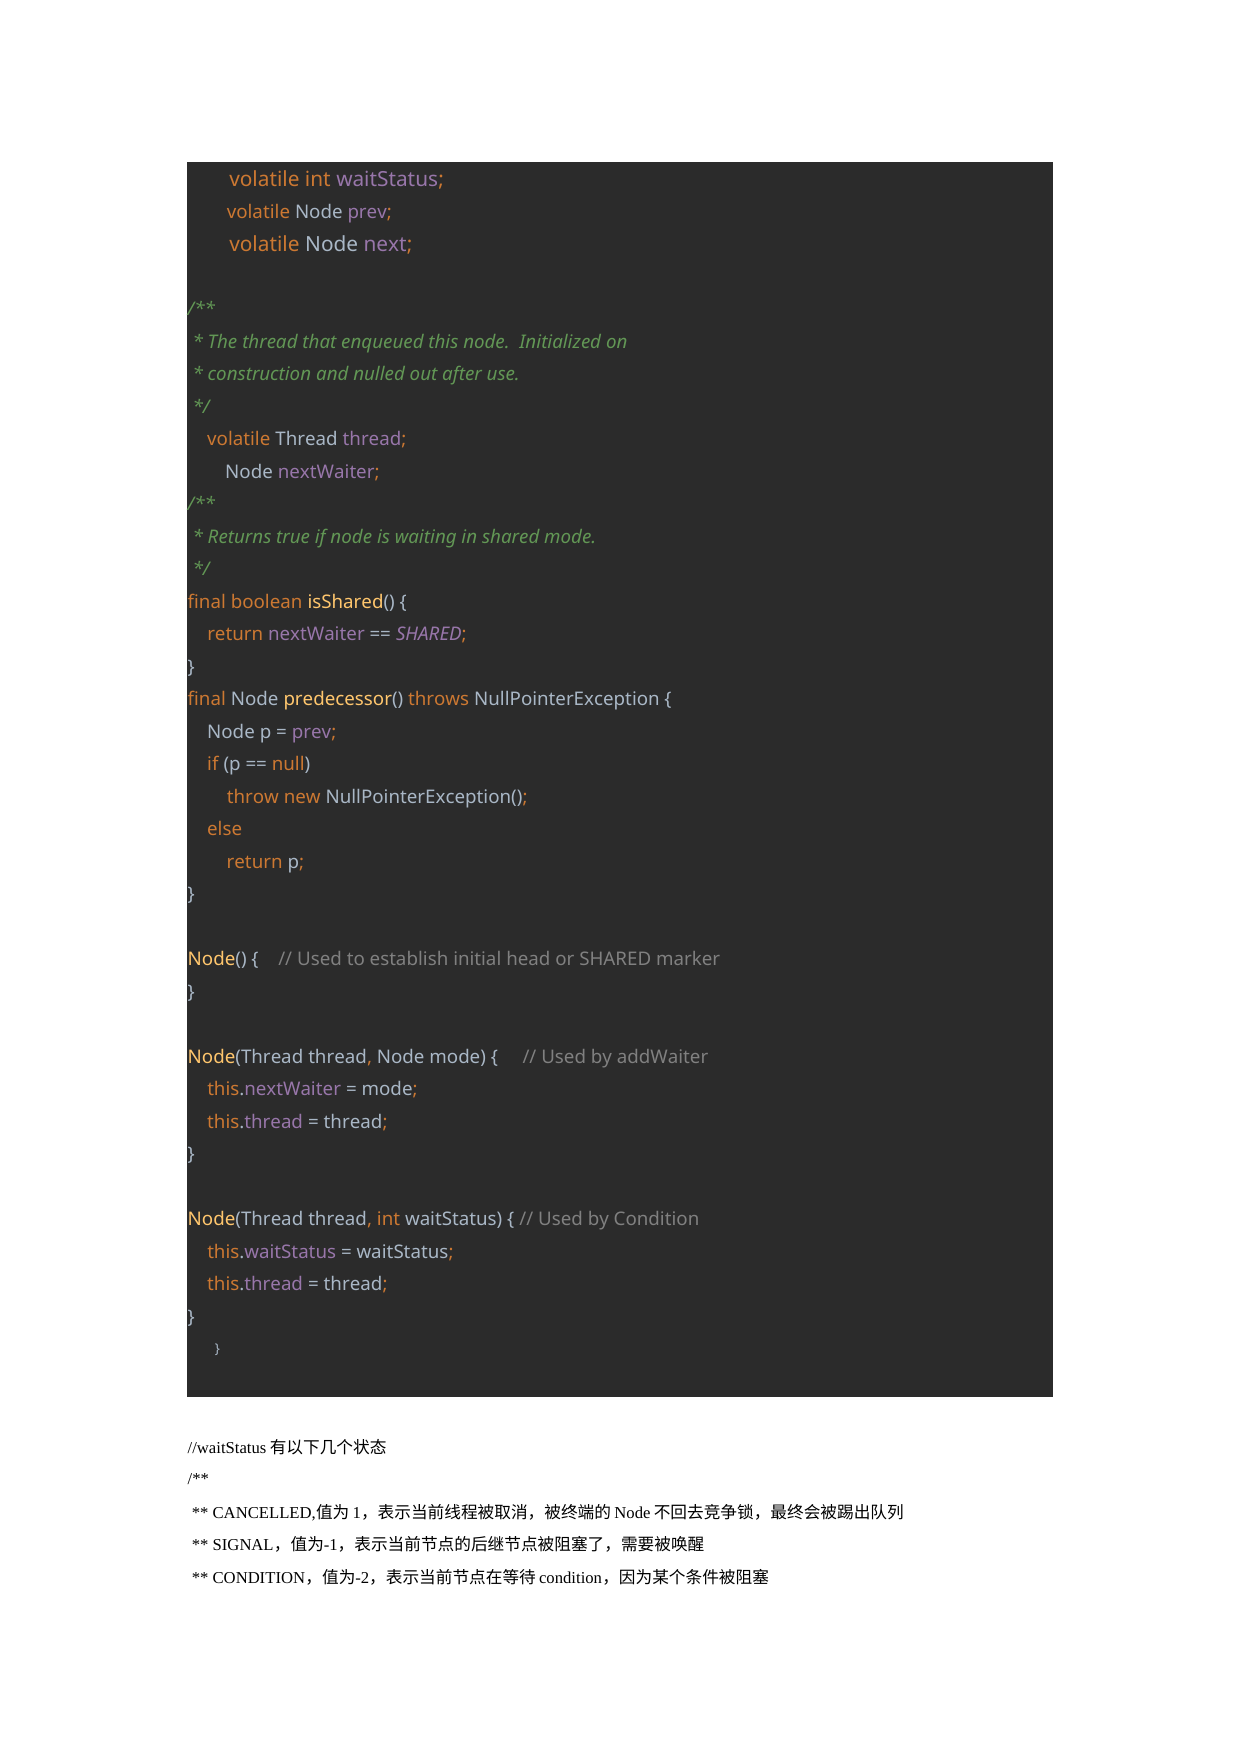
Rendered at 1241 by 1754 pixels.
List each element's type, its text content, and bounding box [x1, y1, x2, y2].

text } [187, 1332, 1053, 1364]
text volatile Node prev; [187, 194, 1053, 227]
text ** CONDITION，值为-2，表示当前节点在等待condition，因为某个条件被阻塞 [187, 1559, 1053, 1592]
text Node() { // Used to establish initial head or SHARED marker } Node(Thread thread, Node mode) { // Used by addWaiter this.nextWaiter = mode; this.thread = thread; } Node(Thread thread, int waitStatus) { // Used by Condition this.waitStatus = waitStatus; this.thread = thread; } [187, 942, 1053, 1332]
text volatile Node next; [187, 227, 1053, 259]
text Node nextWaiter; [187, 454, 1053, 487]
text volatile int waitStatus; [187, 162, 1053, 194]
text /** [187, 1462, 1053, 1494]
text ** CANCELLED,值为1，表示当前线程被取消，被终端的Node不回去竞争锁，最终会被踢出队列 [187, 1494, 1053, 1527]
text //waitStatus有以下几个状态 [187, 1429, 1053, 1462]
text ** SIGNAL，值为-1，表示当前节点的后继节点被阻塞了，需要被唤醒 [187, 1527, 1053, 1559]
text /** * The thread that enqueued this node. Initialized on * construction and nulled out after use. */ volatile Thread thread; [187, 292, 1053, 454]
text /** * Returns true if node is waiting in shared mode. */ final boolean isShared() { return nextWaiter == SHARED; } final Node predecessor() throws NullPointerException { Node p = prev; if (p == null) throw new NullPointerException(); else return p; } [187, 487, 1053, 909]
